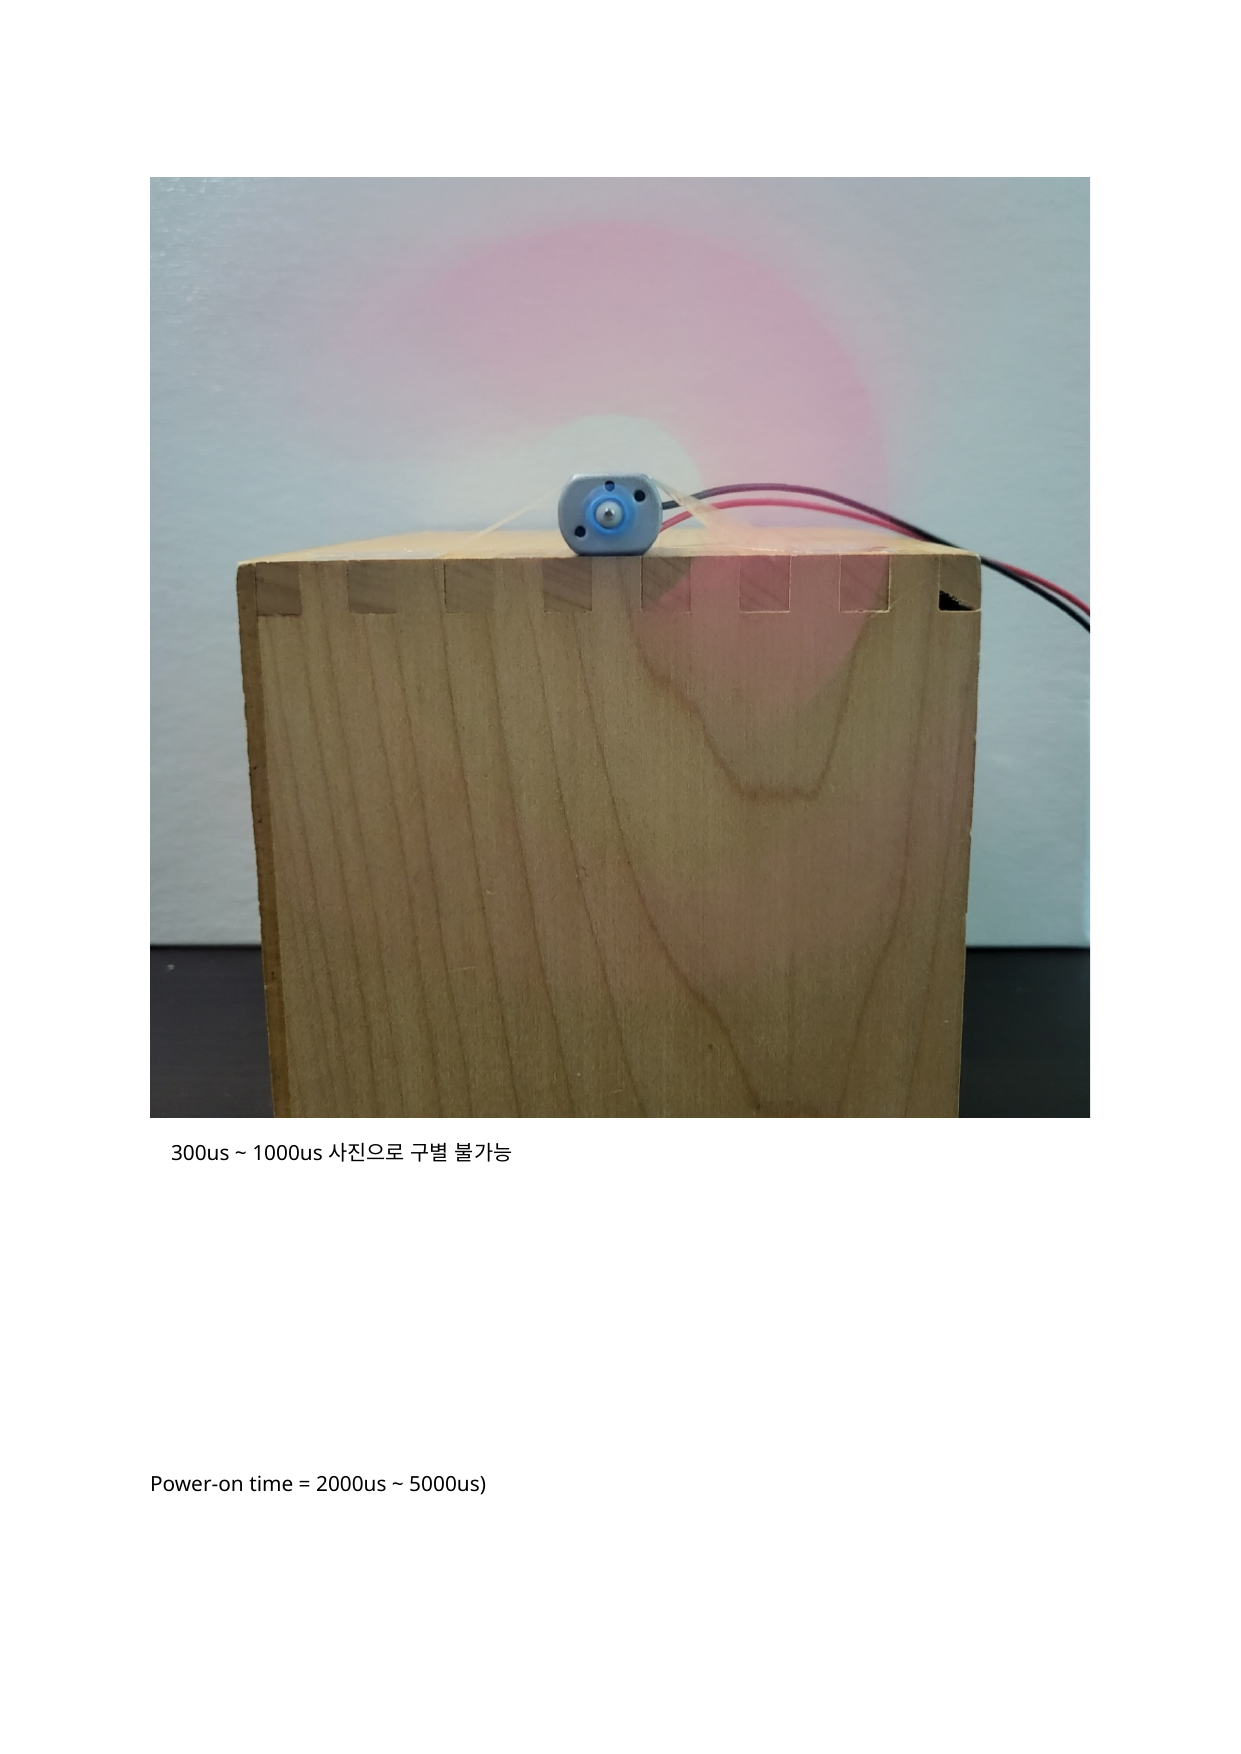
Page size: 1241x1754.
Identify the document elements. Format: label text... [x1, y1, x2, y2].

picture [150, 177, 1091, 1118]
text Power-on time = 2000us ~ 5000us) [150, 1469, 1090, 1498]
text 300us ~ 1000us 사진으로 구별 불가능 [150, 1136, 1090, 1167]
